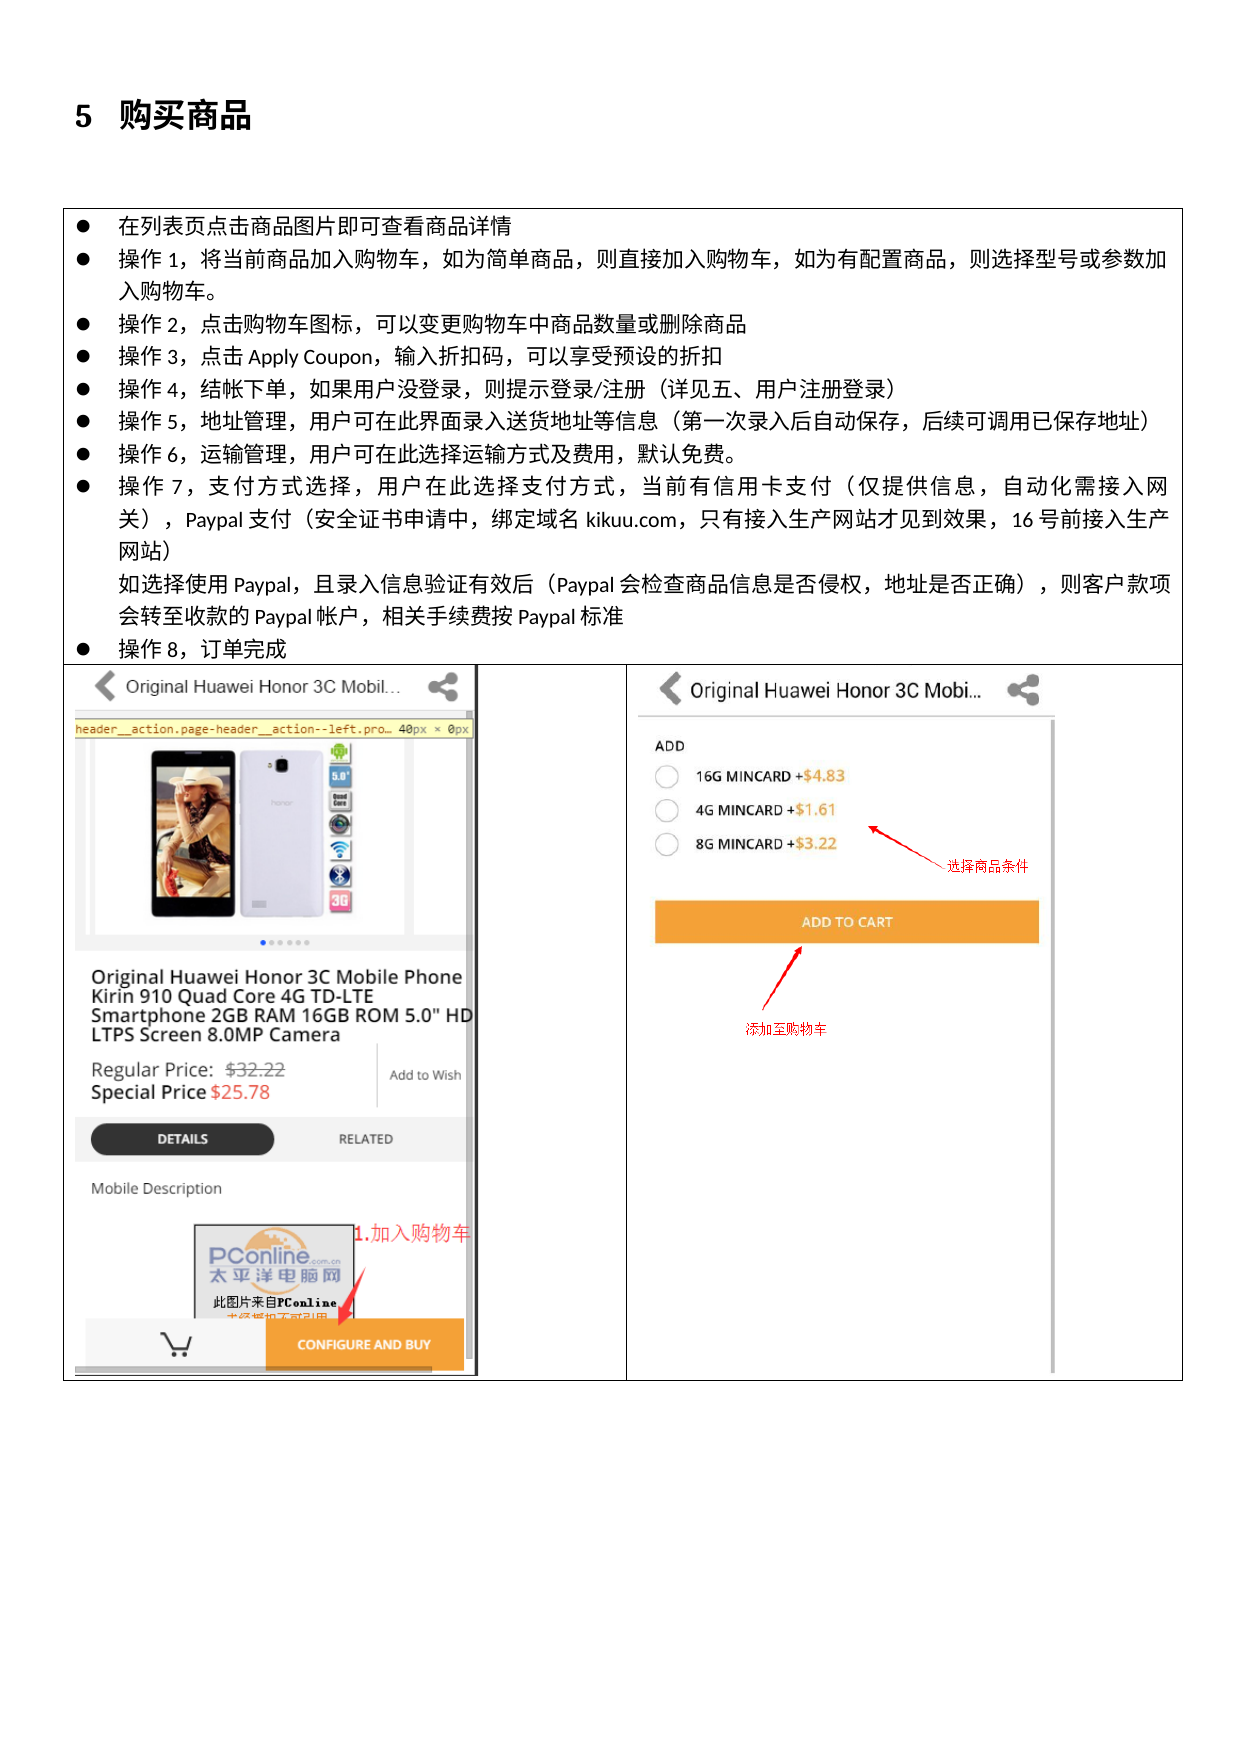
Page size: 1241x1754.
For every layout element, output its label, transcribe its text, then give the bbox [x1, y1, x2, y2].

picture [638, 665, 1055, 1379]
table_cell [64, 665, 626, 1380]
subtitle 购买商品 [75, 81, 1165, 146]
table_cell [627, 665, 1182, 1380]
picture [75, 665, 479, 1376]
table_header 在列表页点击商品图片即可查看商品详情 操作1，将当前商品加入购物车，如为简单商品，则直接加入购物车，如为有配置商品，则选择型号或参数加入购物车。 操作2，点击购物车图标，可以变更购物车中商品数量或删除商品 操作3，点击Apply Coupon，输入折扣码，可以享受预设的折扣 操作4，结帐下单，如果用户没登录，则提示登录/注册（详见五、用户注册登录） 操作5，地址管理，用户可在此界面录入送货地址等信息（第一次录入后自动保存，后续可调用已保存地址） 操作6，运输管理，用户可在此选择运输方式及费用，默认免费。 操作7，支付方式选择，用户在此选择支付方式，当前有信用卡支付（仅提供信息，自动化需接入网关），Paypal支付（安全证书申请中，绑定域名kikuu.com，只有接入生产网站才见到效果，16号前接入生产网站） 如选择使用Paypal，且录入信息验证有效后（Paypal会检查商品信息是否侵权，地址是否正确），则客户款项会转至收款的Paypal帐户，相关手续费按Paypal标准 操作8，订单完成 [64, 209, 1182, 664]
